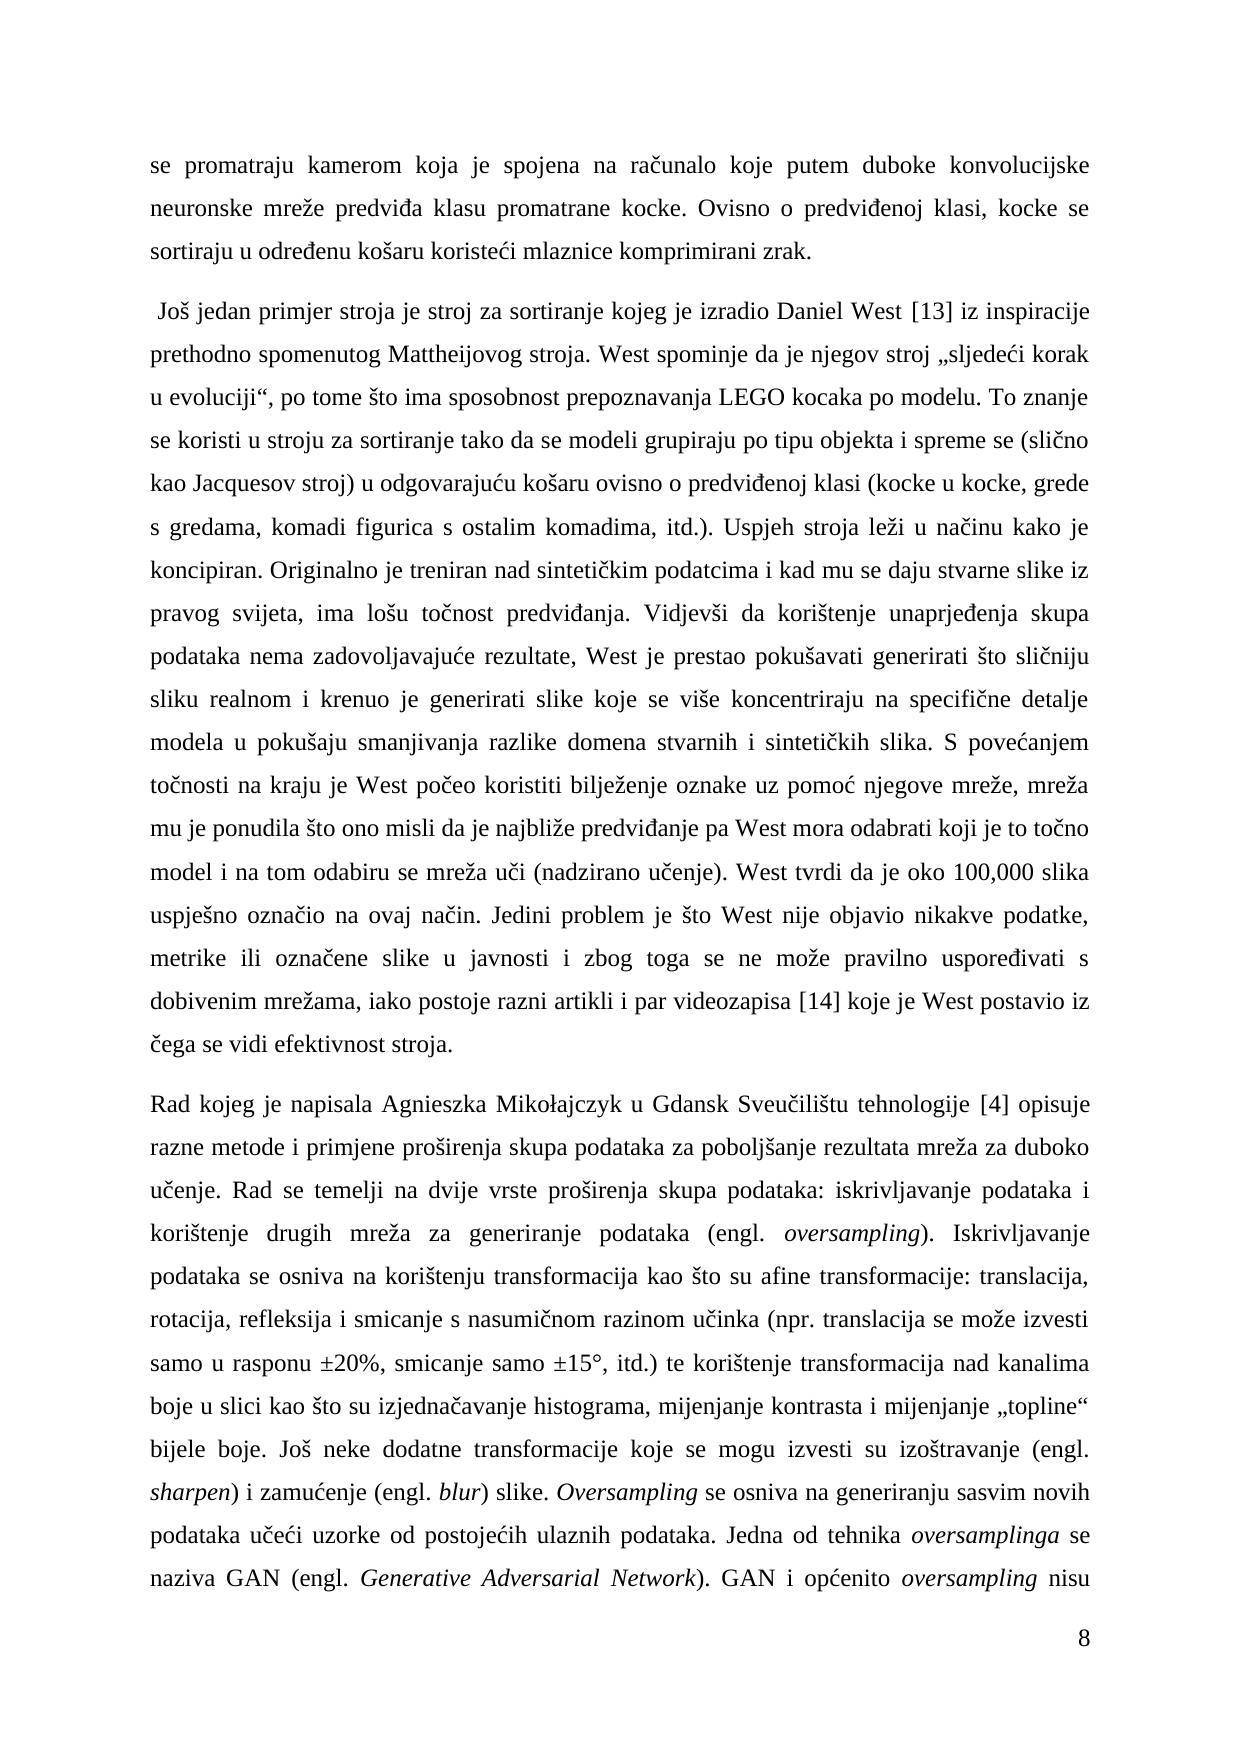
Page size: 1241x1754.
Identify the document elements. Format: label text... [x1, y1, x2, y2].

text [150, 1089, 1090, 1592]
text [150, 150, 1090, 265]
text Još jedan primjer stroja je stroj za sortiranje kojeg je izradio Daniel West [13] iz inspiracije prethodno spomenutog Mattheijovog stroja. West spominje da je njegov stroj „sljedeći korak u evoluciji“, po tome što ima sposobnost prepoznavanja LEGO kocaka po modelu. To znanje se koristi u stroju za sortiranje tako da se modeli grupiraju po tipu objekta i spreme se (slično kao Jacquesov stroj) u odgovarajuću košaru ovisno o predviđenoj klasi (kocke u kocke, grede s gredama, komadi figurica s ostalim komadima, itd.). Uspjeh stroja leži u načinu kako je koncipiran. Originalno je treniran nad sintetičkim podatcima i kad mu se daju stvarne slike iz pravog svijeta, ima lošu točnost predviđanja. Vidjevši da korištenje unaprjeđenja skupa podataka nema zadovoljavajuće rezultate, West je prestao pokušavati generirati što sličniju sliku realnom i krenuo je generirati slike koje se više koncentriraju na specifične detalje modela u pokušaju smanjivanja razlike domena stvarnih i sintetičkih slika. S povećanjem točnosti na kraju je West počeo koristiti bilježenje oznake uz pomoć njegove mreže, mreža mu je ponudila što ono misli da je najbliže predviđanje pa West mora odabrati koji je to točno model i na tom odabiru se mreža uči (nadzirano učenje). West tvrdi da je oko 100,000 slika uspješno označio na ovaj način. Jedini problem je što West nije objavio nikakve podatke, metrike ili označene slike u javnosti i zbog toga se ne može pravilno uspoređivati s dobivenim mrežama, iako postoje razni artikli i par videozapisa [14] koje je West postavio iz čega se vidi efektivnost stroja. [150, 296, 1090, 1058]
